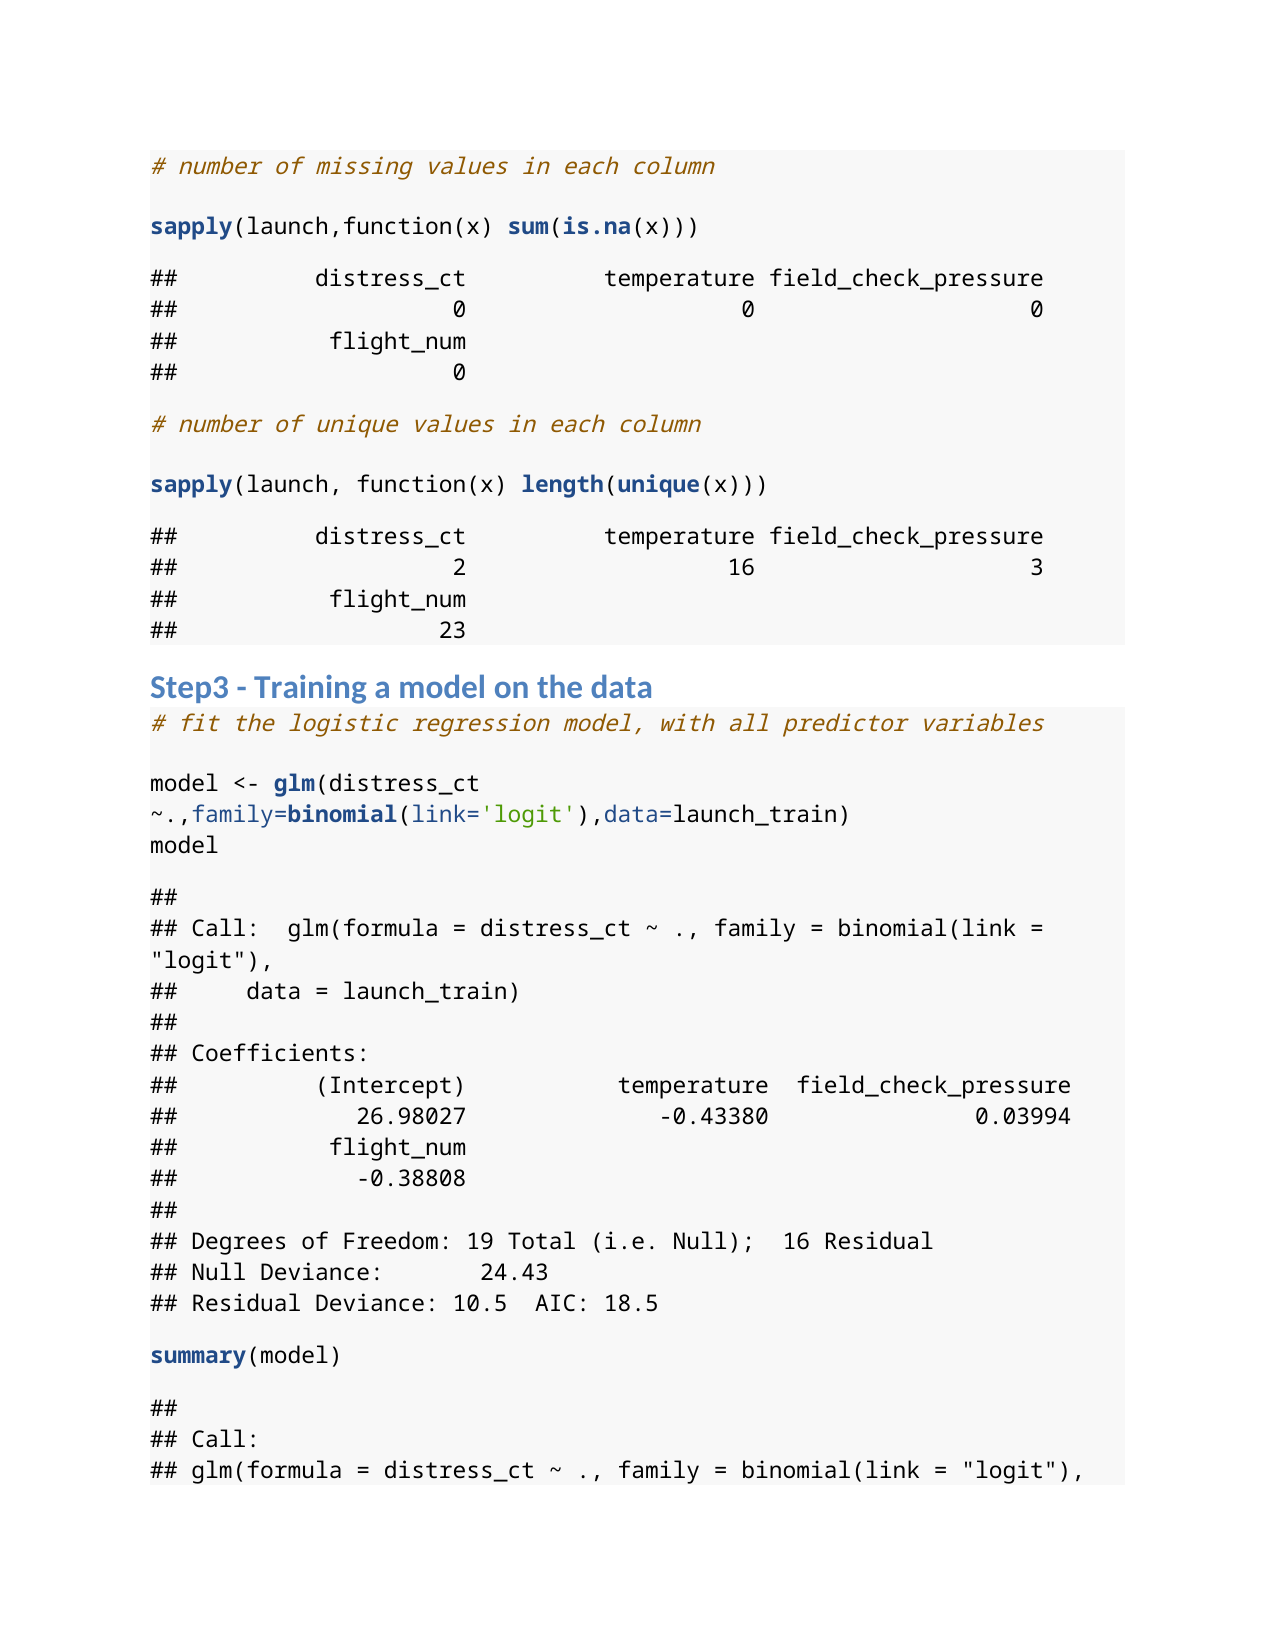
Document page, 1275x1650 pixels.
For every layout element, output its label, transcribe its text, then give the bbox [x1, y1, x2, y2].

text # number of missing values in each column sapply(launch,function(x) sum(is.na(x))) [150, 150, 1125, 241]
text # fit the logistic regression model, with all predictor variables model <- glm(distress_ct ~.,family=binomial(link='logit'),data=launch_train) model [150, 707, 1125, 860]
text ## distress_ct temperature field_check_pressure ## 2 16 3 ## flight_num ## 23 [150, 520, 1125, 645]
subtitle Step3 - Training a model on the data [150, 666, 1125, 707]
text ## ## Call: glm(formula = distress_ct ~ ., family = binomial(link = "logit"), ## data = launch_train) ## ## Coefficients: ## (Intercept) temperature field_check_pressure ## 26.98027 -0.43380 0.03994 ## flight_num ## -0.38808 ## ## Degrees of Freedom: 19 Total (i.e. Null); 16 Residual ## Null Deviance: 24.43 ## Residual Deviance: 10.5 AIC: 18.5 [150, 881, 1125, 1319]
text summary(model) [150, 1339, 1125, 1371]
text # number of unique values in each column sapply(launch, function(x) length(unique(x))) [150, 408, 1125, 499]
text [150, 1392, 1125, 1485]
text ## distress_ct temperature field_check_pressure ## 0 0 0 ## flight_num ## 0 [150, 262, 1125, 387]
